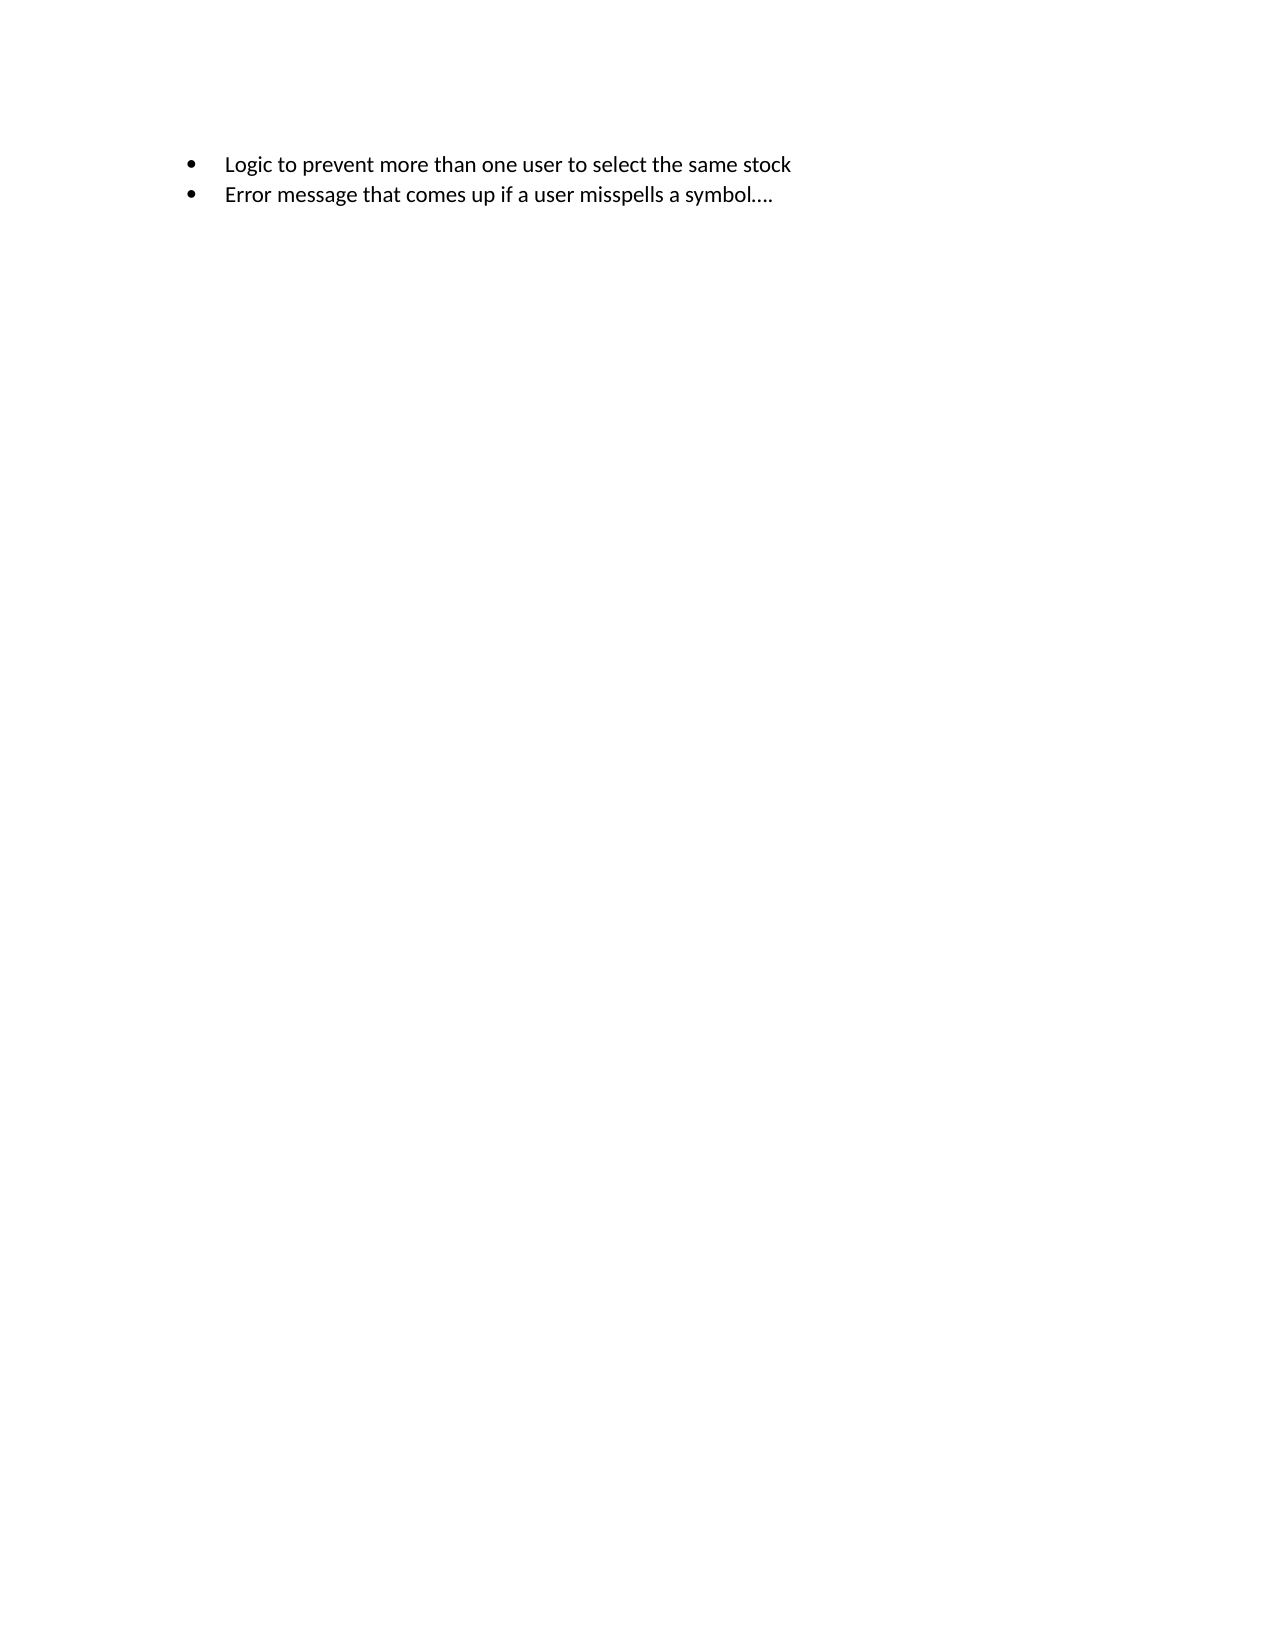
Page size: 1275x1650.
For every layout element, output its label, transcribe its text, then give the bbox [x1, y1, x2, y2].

list Logic to prevent more than one user to select the same stock [187, 150, 1125, 178]
list Error message that comes up if a user misspells a symbol…. [187, 180, 1125, 208]
